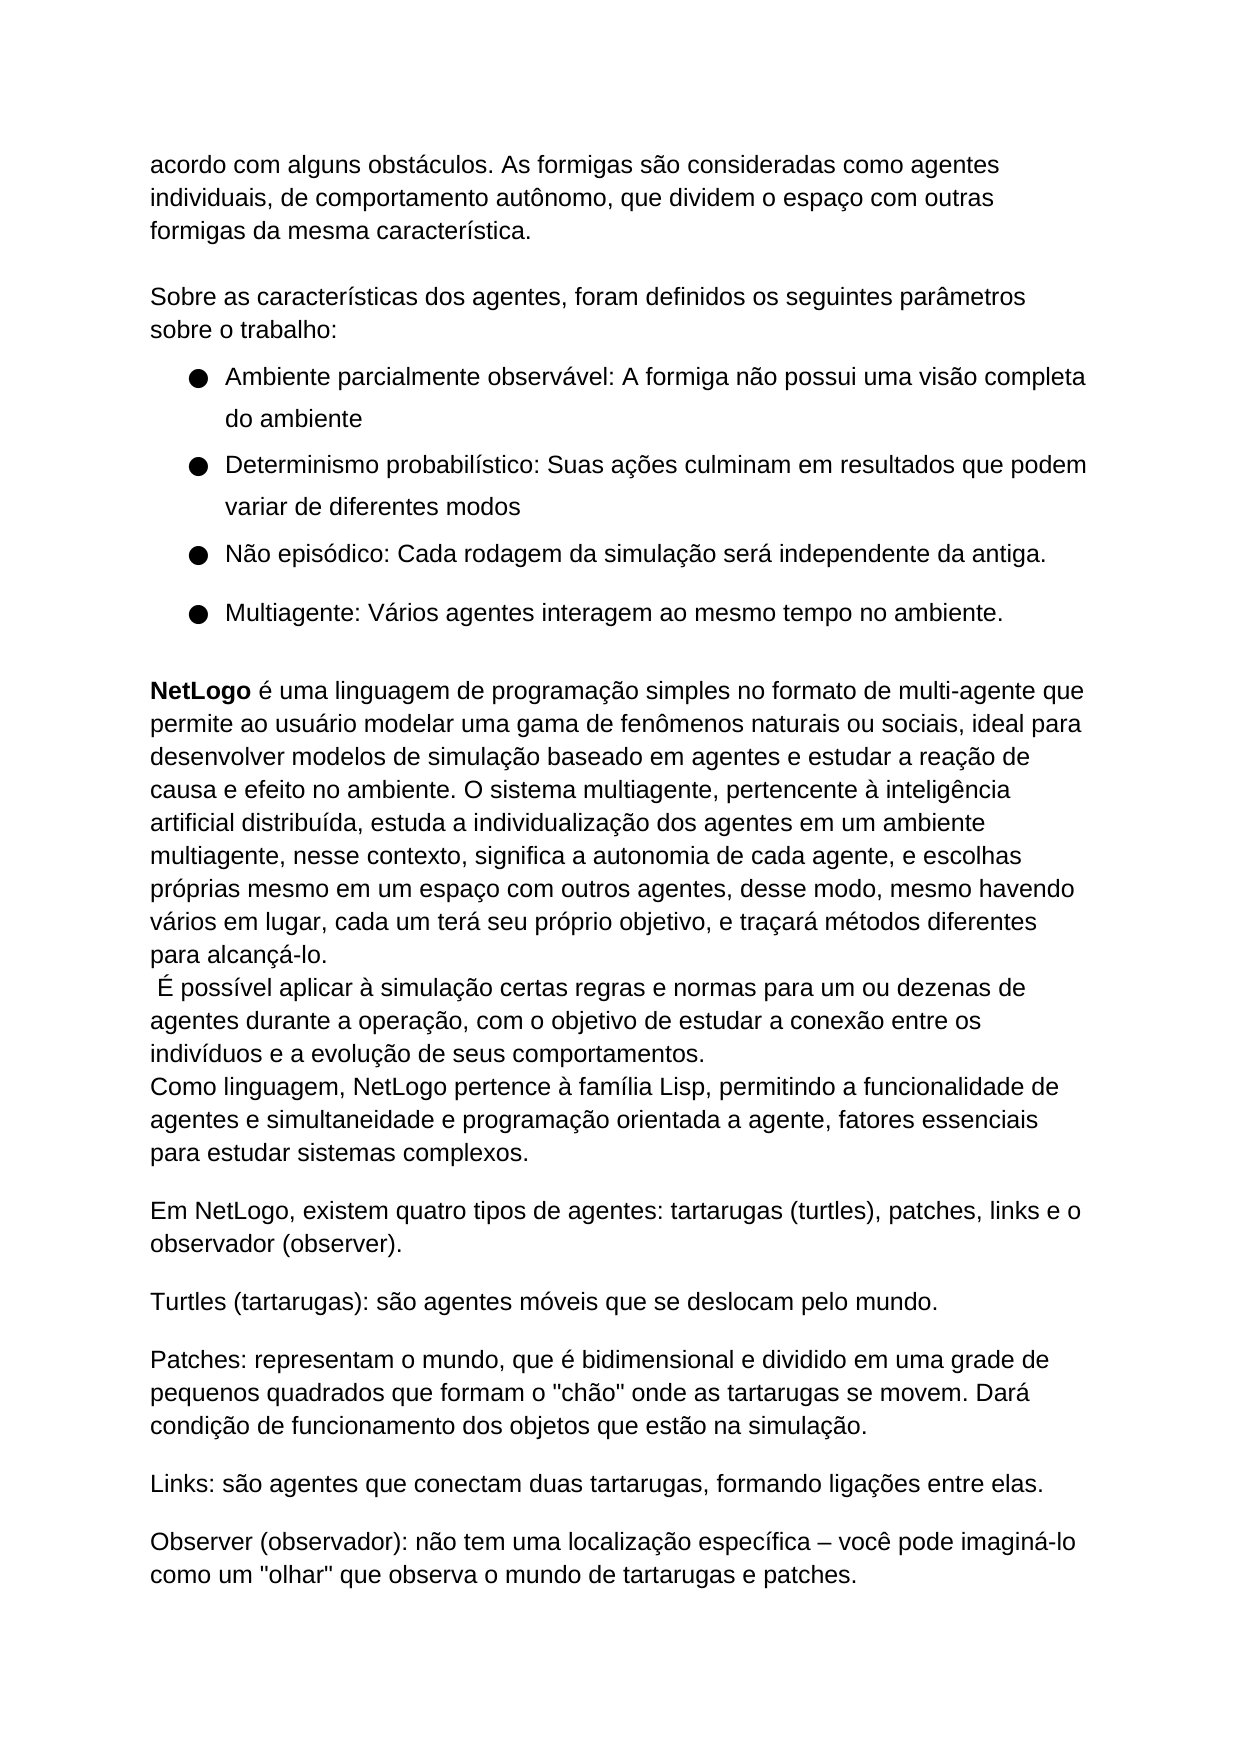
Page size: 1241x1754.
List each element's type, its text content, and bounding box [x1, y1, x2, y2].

text Em NetLogo, existem quatro tipos de agentes: tartarugas (turtles), patches, links e o observador (observer). [150, 1196, 1090, 1258]
list Multiagente: Vários agentes interagem ao mesmo tempo no ambiente. [187, 584, 1090, 635]
text Patches: representam o mundo, que é bidimensional e dividido em uma grade de pequenos quadrados que formam o "chão" onde as tartarugas se movem. Dará condição de funcionamento dos objetos que estão na simulação. [150, 1345, 1090, 1440]
text Observer (observador): não tem uma localização específica – você pode imaginá-lo como um "olhar" que observa o mundo de tartarugas e patches. [150, 1527, 1090, 1589]
list Determinismo probabilístico: Suas ações culminam em resultados que podem variar de diferentes modos [187, 437, 1090, 521]
list Ambiente parcialmente observável: A formiga não possui uma visão completa do ambiente [187, 348, 1090, 432]
list Não episódico: Cada rodagem da simulação será independente da antiga. [187, 525, 1090, 576]
text NetLogo é uma linguagem de programação simples no formato de multi-agente que permite ao usuário modelar uma gama de fenômenos naturais ou sociais, ideal para desenvolver modelos de simulação baseado em agentes e estudar a reação de causa e efeito no ambiente. O sistema multiagente, pertencente à inteligência artificial distribuída, estuda a individualização dos agentes em um ambiente multiagente, nesse contexto, significa a autonomia de cada agente, e escolhas próprias mesmo em um espaço com outros agentes, desse modo, mesmo havendo vários em lugar, cada um terá seu próprio objetivo, e traçará métodos diferentes para alcançá-lo. [150, 676, 1090, 969]
text Turtles (tartarugas): são agentes móveis que se deslocam pelo mundo. [150, 1287, 1090, 1316]
text É possível aplicar à simulação certas regras e normas para um ou dezenas de agentes durante a operação, com o objetivo de estudar a conexão entre os indivíduos e a evolução de seus comportamentos. [150, 973, 1090, 1068]
text Como linguagem, NetLogo pertence à família Lisp, permitindo a funcionalidade de agentes e simultaneidade e programação orientada a agente, fatores essenciais para estudar sistemas complexos. [150, 1072, 1090, 1167]
text Sobre as características dos agentes, foram definidos os seguintes parâmetros sobre o trabalho: [150, 282, 1090, 344]
text Links: são agentes que conectam duas tartarugas, formando ligações entre elas. [150, 1469, 1090, 1498]
